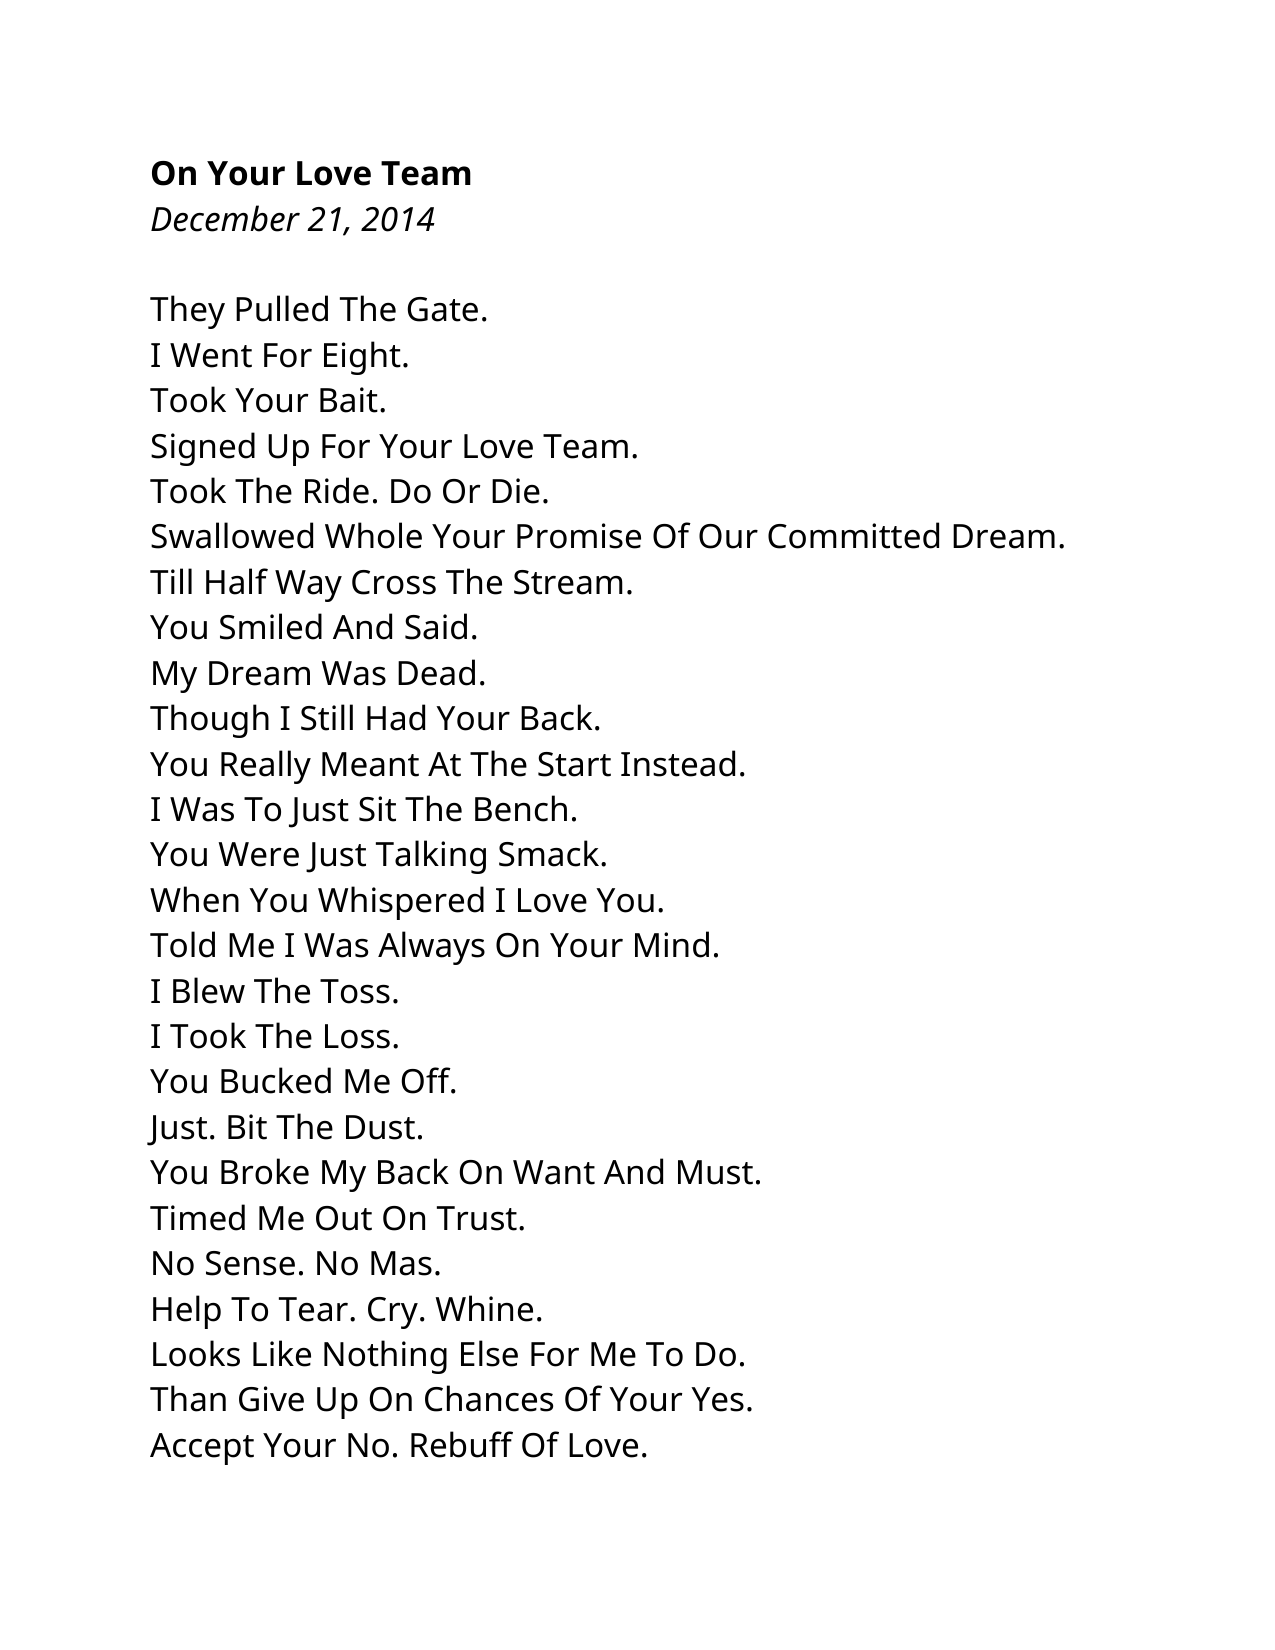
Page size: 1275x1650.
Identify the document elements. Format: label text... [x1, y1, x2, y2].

text Just. Bit The Dust. [150, 1104, 1125, 1149]
text Signed Up For Your Love Team. [150, 422, 1125, 468]
text Though I Still Had Your Back. [150, 695, 1125, 740]
text I Went For Eight. [150, 332, 1125, 377]
text You Smiled And Said. [150, 604, 1125, 649]
text Accept Your No. Rebuff Of Love. [150, 1422, 1125, 1467]
text Took The Ride. Do Or Die. [150, 468, 1125, 513]
text On Your Love Team [150, 150, 1125, 195]
text Took Your Bait. [150, 377, 1125, 422]
text No Sense. No Mas. [150, 1240, 1125, 1285]
text Than Give Up On Chances Of Your Yes. [150, 1376, 1125, 1422]
text They Pulled The Gate. [150, 286, 1125, 332]
text Swallowed Whole Your Promise Of Our Committed Dream. [150, 513, 1125, 559]
text Till Half Way Cross The Stream. [150, 559, 1125, 604]
text Timed Me Out On Trust. [150, 1194, 1125, 1240]
text You Bucked Me Off. [150, 1058, 1125, 1104]
text December 21, 2014 [150, 195, 1125, 241]
text I Blew The Toss. [150, 967, 1125, 1013]
text You Broke My Back On Want And Must. [150, 1149, 1125, 1194]
text Help To Tear. Cry. Whine. [150, 1285, 1125, 1331]
text Told Me I Was Always On Your Mind. [150, 922, 1125, 967]
text You Really Meant At The Start Instead. [150, 740, 1125, 786]
text Looks Like Nothing Else For Me To Do. [150, 1331, 1125, 1376]
text I Took The Loss. [150, 1013, 1125, 1058]
text I Was To Just Sit The Bench. [150, 786, 1125, 831]
text You Were Just Talking Smack. [150, 831, 1125, 877]
text When You Whispered I Love You. [150, 877, 1125, 922]
text My Dream Was Dead. [150, 649, 1125, 695]
